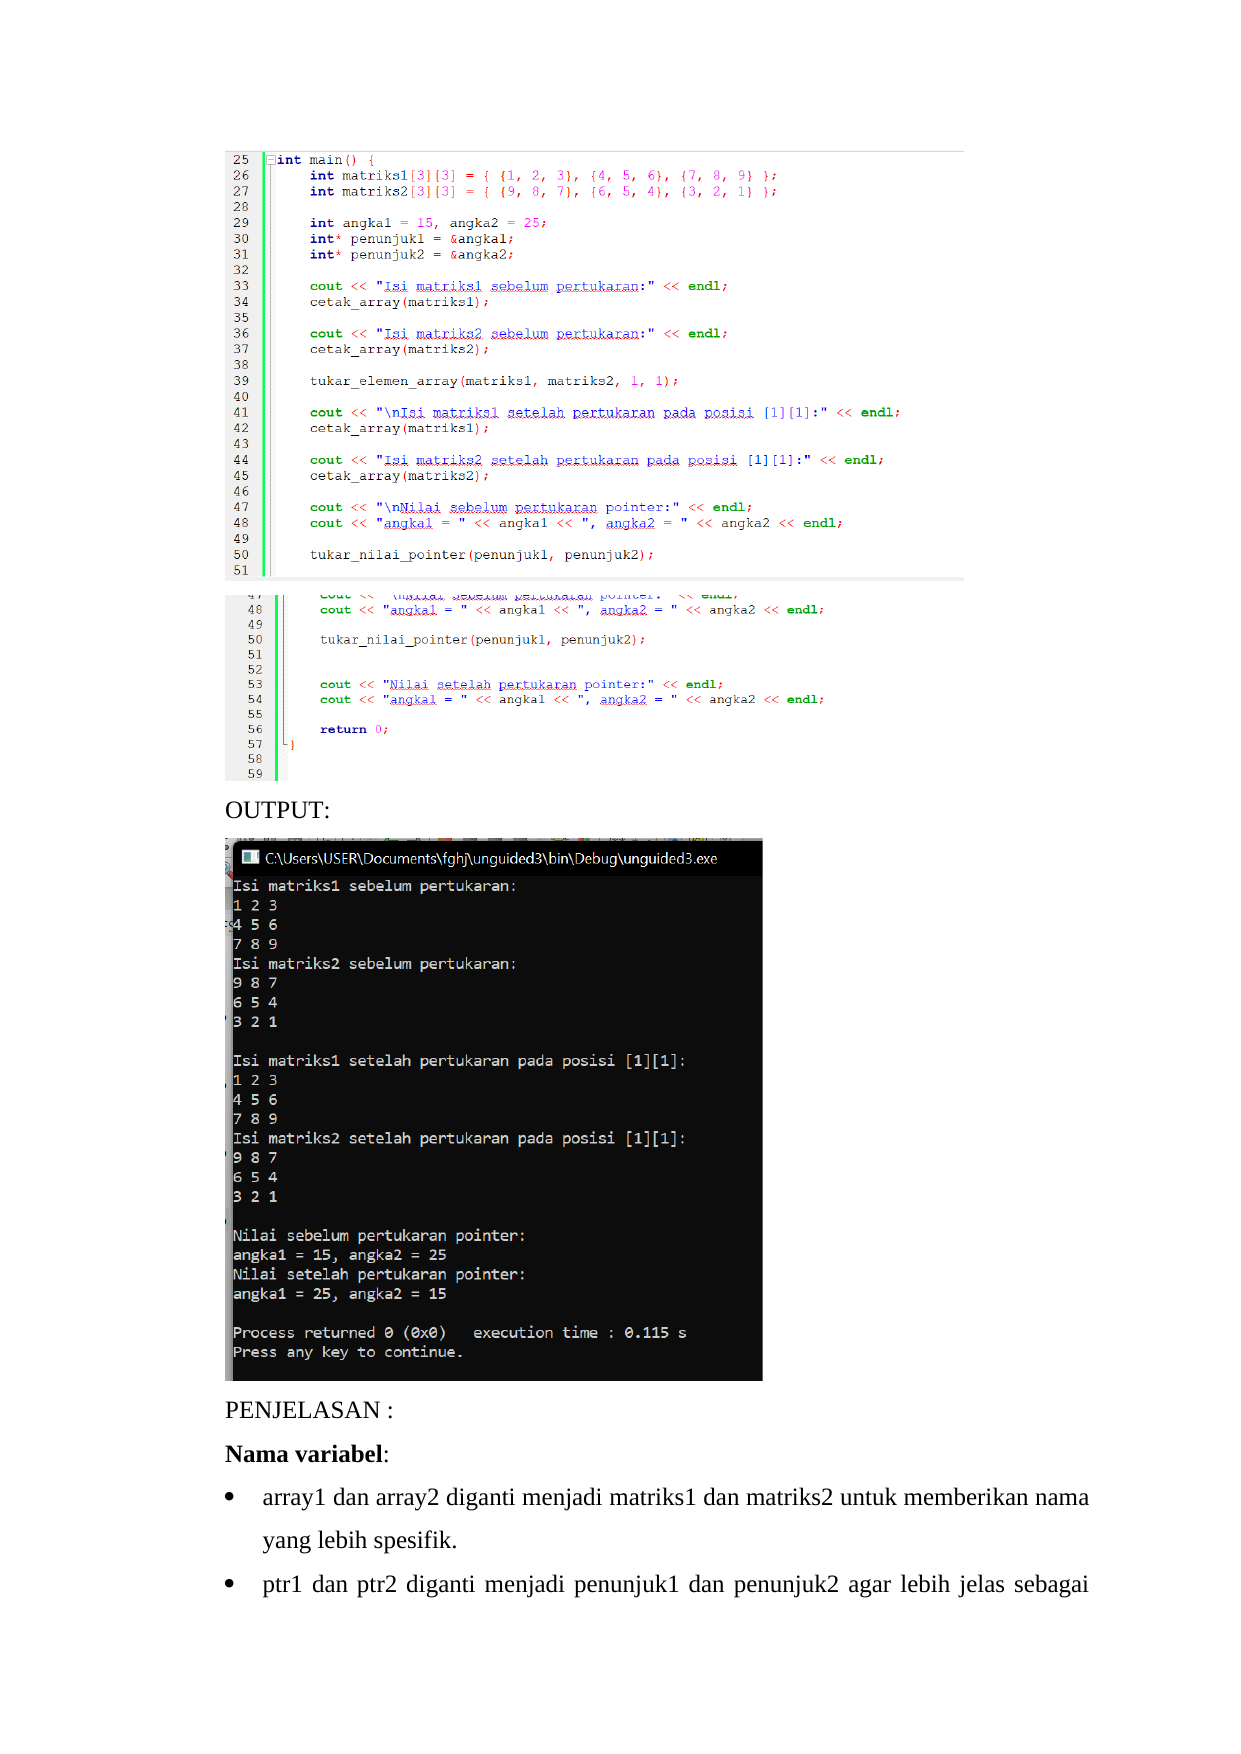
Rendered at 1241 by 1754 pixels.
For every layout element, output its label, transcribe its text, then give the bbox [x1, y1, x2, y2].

picture [225, 595, 902, 781]
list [225, 1569, 1090, 1597]
list array1 dan array2 diganti menjadi matriks1 dan matriks2 untuk memberikan nama yang lebih spesifik. [225, 1482, 1090, 1554]
picture [225, 150, 964, 581]
picture [225, 838, 763, 1381]
text PENJELASAN : [225, 1396, 1090, 1424]
text Nama variabel: [150, 1439, 1090, 1468]
text OUTPUT: [225, 795, 1090, 824]
